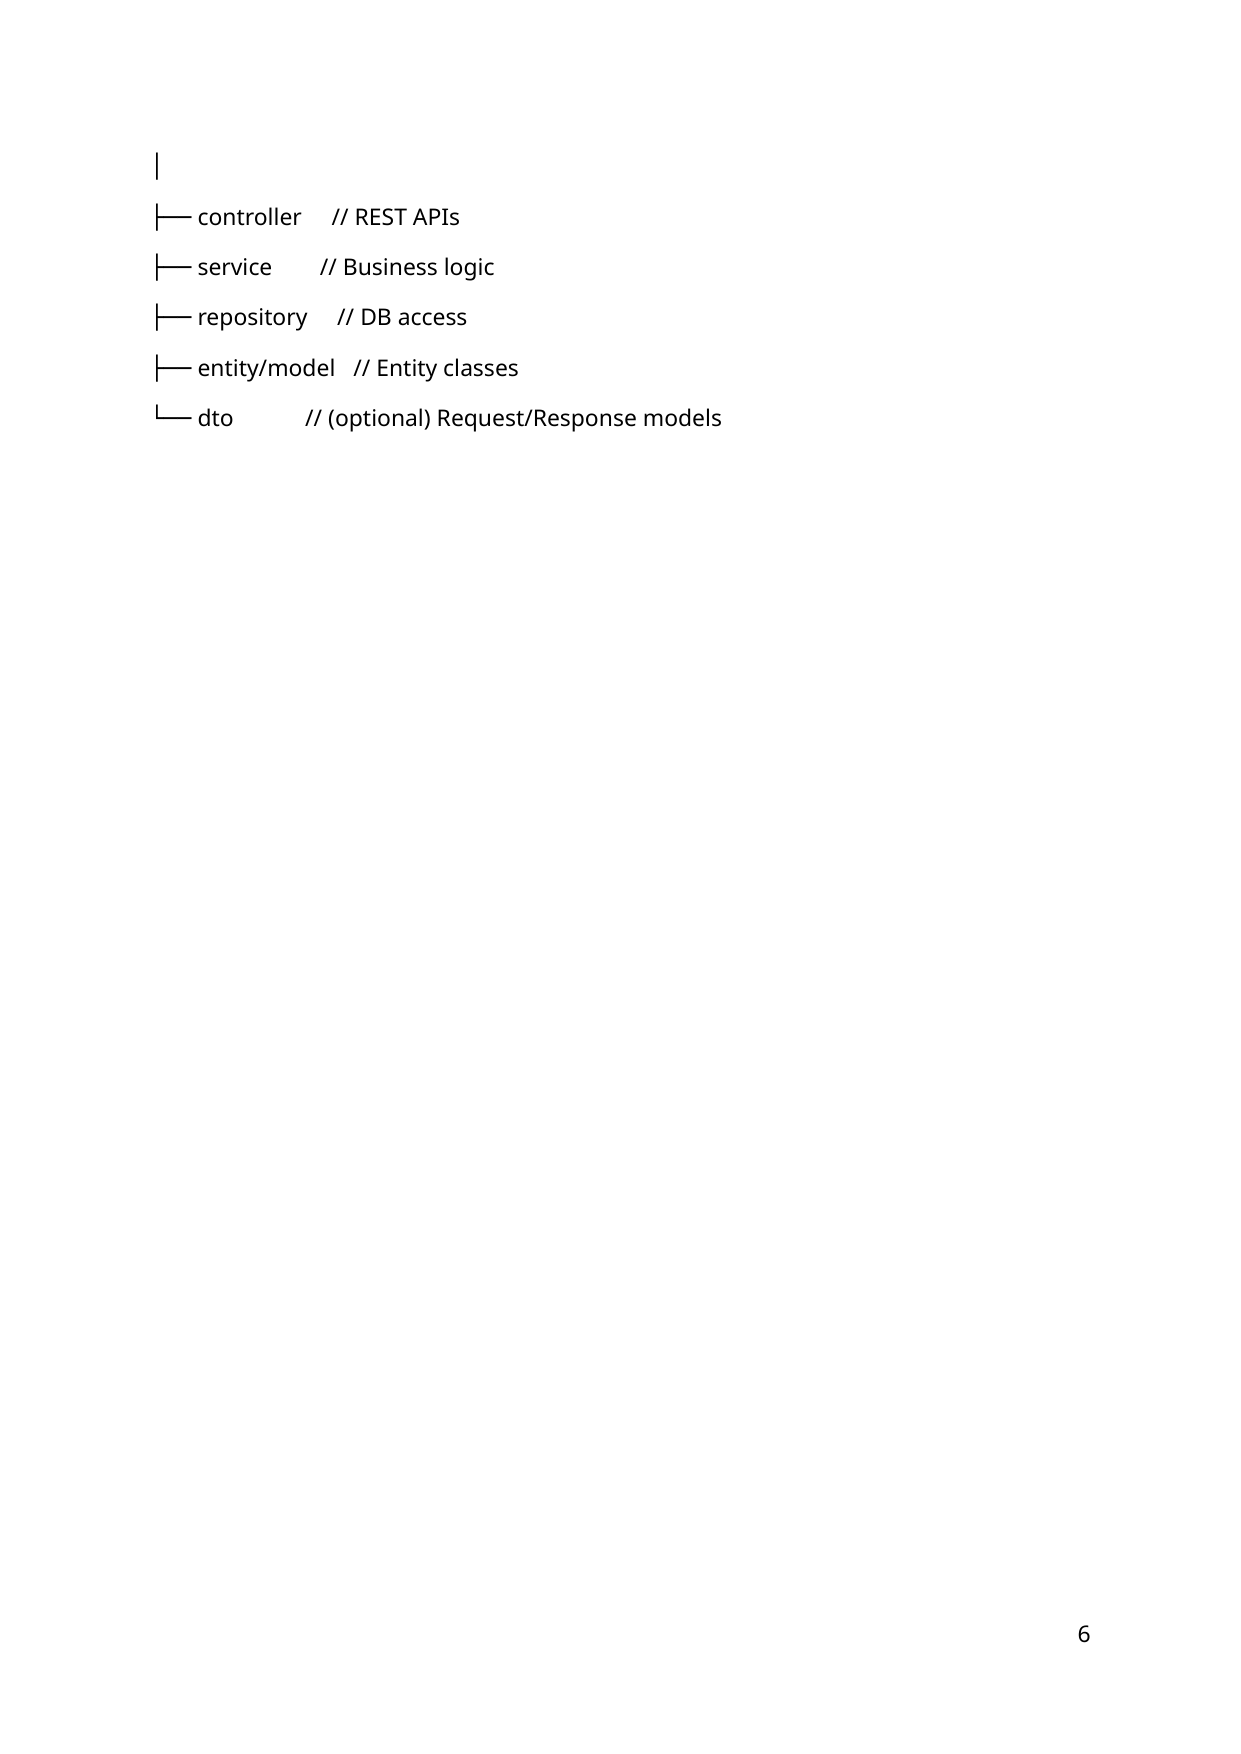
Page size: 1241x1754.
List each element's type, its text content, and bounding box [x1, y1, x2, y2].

text ├── controller // REST APIs [150, 200, 1090, 232]
text │ [150, 150, 1090, 181]
text └── dto // (optional) Request/Response models [150, 402, 1090, 433]
text ├── service // Business logic [150, 251, 1090, 282]
text ├── entity/model // Entity classes [150, 352, 1090, 383]
text ├── repository // DB access [150, 301, 1090, 332]
